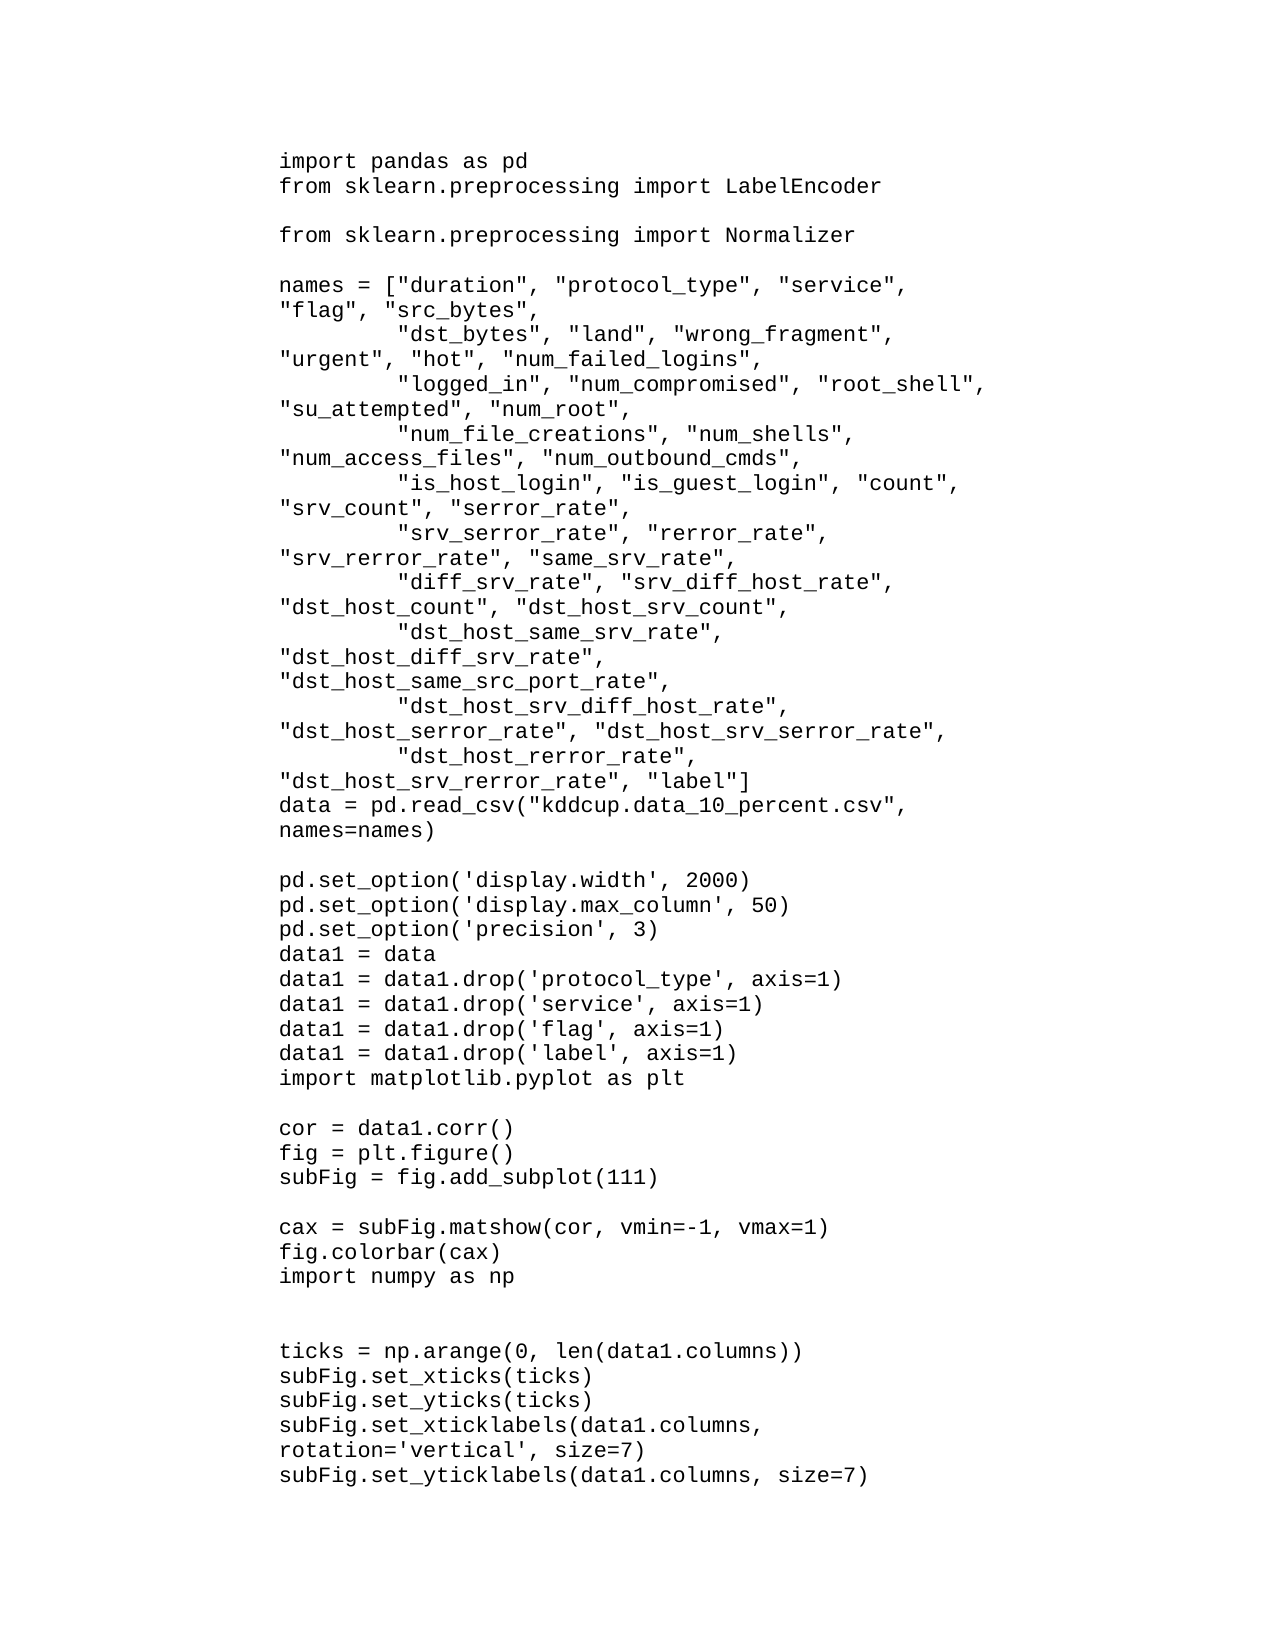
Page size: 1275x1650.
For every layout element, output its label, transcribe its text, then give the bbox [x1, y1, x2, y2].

text subFig = fig.add_subplot(111) [278, 1166, 996, 1191]
text subFig.set_yticklabels(data1.columns, size=7) [278, 1464, 996, 1489]
text "dst_host_srv_diff_host_rate", "dst_host_serror_rate", "dst_host_srv_serror_rate", [278, 695, 996, 745]
text "dst_host_rerror_rate", "dst_host_srv_rerror_rate", "label"] [278, 745, 996, 794]
text import pandas as pd [278, 150, 996, 175]
text subFig.set_xticklabels(data1.columns, rotation='vertical', size=7) [278, 1414, 996, 1464]
text "is_host_login", "is_guest_login", "count", "srv_count", "serror_rate", [278, 472, 996, 522]
text "srv_serror_rate", "rerror_rate", "srv_rerror_rate", "same_srv_rate", [278, 522, 996, 571]
text "diff_srv_rate", "srv_diff_host_rate", "dst_host_count", "dst_host_srv_count", [278, 571, 996, 621]
text pd.set_option('display.max_column', 50) [278, 894, 996, 918]
text fig = plt.figure() [278, 1142, 996, 1166]
text "logged_in", "num_compromised", "root_shell", "su_attempted", "num_root", [278, 373, 996, 423]
text import numpy as np [278, 1266, 996, 1290]
text data1 = data1.drop('label', axis=1) [278, 1042, 996, 1067]
text subFig.set_xticks(ticks) [278, 1365, 996, 1389]
text names = ["duration", "protocol_type", "service", "flag", "src_bytes", [278, 274, 996, 323]
text "num_file_creations", "num_shells", "num_access_files", "num_outbound_cmds", [278, 423, 996, 472]
text data1 = data1.drop('flag', axis=1) [278, 1018, 996, 1042]
text from sklearn.preprocessing import LabelEncoder [278, 175, 996, 199]
text pd.set_option('precision', 3) [278, 918, 996, 943]
text "dst_host_same_srv_rate", "dst_host_diff_srv_rate", "dst_host_same_src_port_rate", [278, 621, 996, 695]
text fig.colorbar(cax) [278, 1241, 996, 1266]
text pd.set_option('display.width', 2000) [278, 869, 996, 894]
text from sklearn.preprocessing import Normalizer [278, 224, 996, 249]
text cor = data1.corr() [278, 1117, 996, 1142]
text data = pd.read_csv("kddcup.data_10_percent.csv", names=names) [278, 794, 996, 844]
text ticks = np.arange(0, len(data1.columns)) [278, 1340, 996, 1365]
text "dst_bytes", "land", "wrong_fragment", "urgent", "hot", "num_failed_logins", [278, 323, 996, 373]
text subFig.set_yticks(ticks) [278, 1389, 996, 1414]
text import matplotlib.pyplot as plt [278, 1067, 996, 1092]
text cax = subFig.matshow(cor, vmin=-1, vmax=1) [278, 1216, 996, 1241]
text data1 = data1.drop('service', axis=1) [278, 993, 996, 1018]
text data1 = data1.drop('protocol_type', axis=1) [278, 968, 996, 993]
text data1 = data [278, 943, 996, 968]
